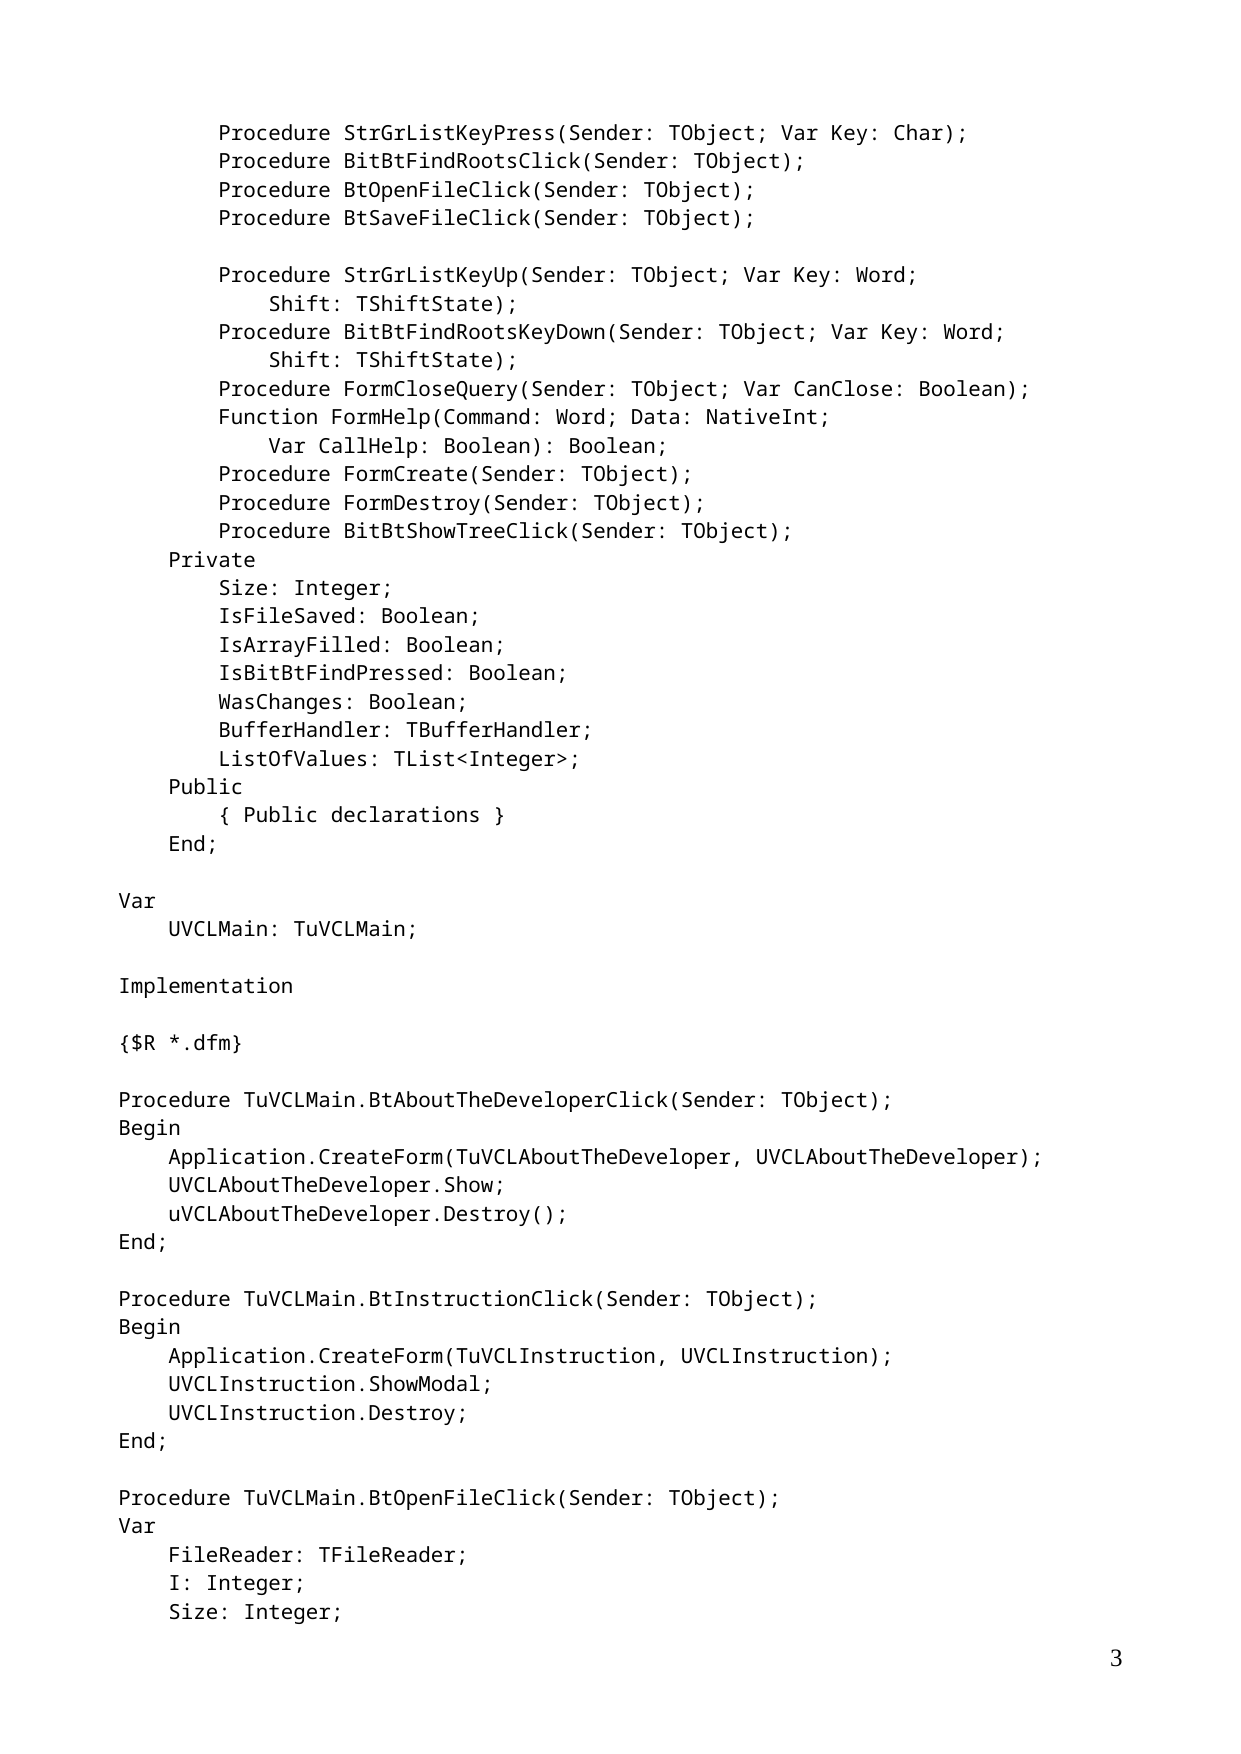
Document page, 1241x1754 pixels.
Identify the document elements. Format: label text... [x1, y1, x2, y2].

text Procedure TuVCLMain.BtOpenFileClick(Sender: TObject); [118, 1483, 1122, 1512]
text Procedure FormCloseQuery(Sender: TObject; Var CanClose: Boolean); [118, 374, 1122, 402]
text IsBitBtFindPressed: Boolean; [118, 658, 1122, 687]
text Procedure FormCreate(Sender: TObject); [118, 459, 1122, 488]
text Procedure StrGrListKeyPress(Sender: TObject; Var Key: Char); [118, 118, 1122, 147]
text Procedure BitBtFindRootsClick(Sender: TObject); [118, 147, 1122, 175]
text Application.CreateForm(TuVCLAboutTheDeveloper, UVCLAboutTheDeveloper); [118, 1142, 1122, 1170]
text Function FormHelp(Command: Word; Data: NativeInt; [118, 402, 1122, 431]
text BufferHandler: TBufferHandler; [118, 715, 1122, 744]
text Procedure BtSaveFileClick(Sender: TObject); [118, 203, 1122, 232]
text Procedure TuVCLMain.BtInstructionClick(Sender: TObject); [118, 1284, 1122, 1312]
text uVCLAboutTheDeveloper.Destroy(); [118, 1199, 1122, 1227]
text UVCLMain: TuVCLMain; [118, 914, 1122, 943]
text {$R *.dfm} [118, 1028, 1122, 1057]
text Procedure BtOpenFileClick(Sender: TObject); [118, 175, 1122, 203]
text Procedure BitBtFindRootsKeyDown(Sender: TObject; Var Key: Word; [118, 317, 1122, 346]
text UVCLAboutTheDeveloper.Show; [118, 1170, 1122, 1199]
text Procedure FormDestroy(Sender: TObject); [118, 488, 1122, 516]
text Procedure TuVCLMain.BtAboutTheDeveloperClick(Sender: TObject); [118, 1085, 1122, 1113]
text End; [118, 1227, 1122, 1256]
text Procedure StrGrListKeyUp(Sender: TObject; Var Key: Word; [118, 260, 1122, 289]
text Var CallHelp: Boolean): Boolean; [118, 431, 1122, 459]
text Var [118, 1512, 1122, 1540]
text Public [118, 772, 1122, 801]
text Shift: TShiftState); [118, 289, 1122, 317]
text { Public declarations } [118, 801, 1122, 829]
text Implementation [118, 971, 1122, 1000]
text I: Integer; [118, 1568, 1122, 1597]
text Shift: TShiftState); [118, 346, 1122, 374]
text Application.CreateForm(TuVCLInstruction, UVCLInstruction); [118, 1341, 1122, 1369]
text WasChanges: Boolean; [118, 687, 1122, 715]
text Private [118, 545, 1122, 573]
text Size: Integer; [118, 1597, 1122, 1625]
text IsFileSaved: Boolean; [118, 602, 1122, 630]
text Begin [118, 1113, 1122, 1142]
text Begin [118, 1312, 1122, 1341]
text ListOfValues: TList<Integer>; [118, 744, 1122, 772]
text IsArrayFilled: Boolean; [118, 630, 1122, 658]
text Procedure BitBtShowTreeClick(Sender: TObject); [118, 516, 1122, 545]
text Size: Integer; [118, 573, 1122, 602]
text UVCLInstruction.Destroy; [118, 1398, 1122, 1426]
text End; [118, 1426, 1122, 1455]
text FileReader: TFileReader; [118, 1540, 1122, 1568]
text UVCLInstruction.ShowModal; [118, 1369, 1122, 1398]
text Var [118, 886, 1122, 914]
text End; [118, 829, 1122, 857]
